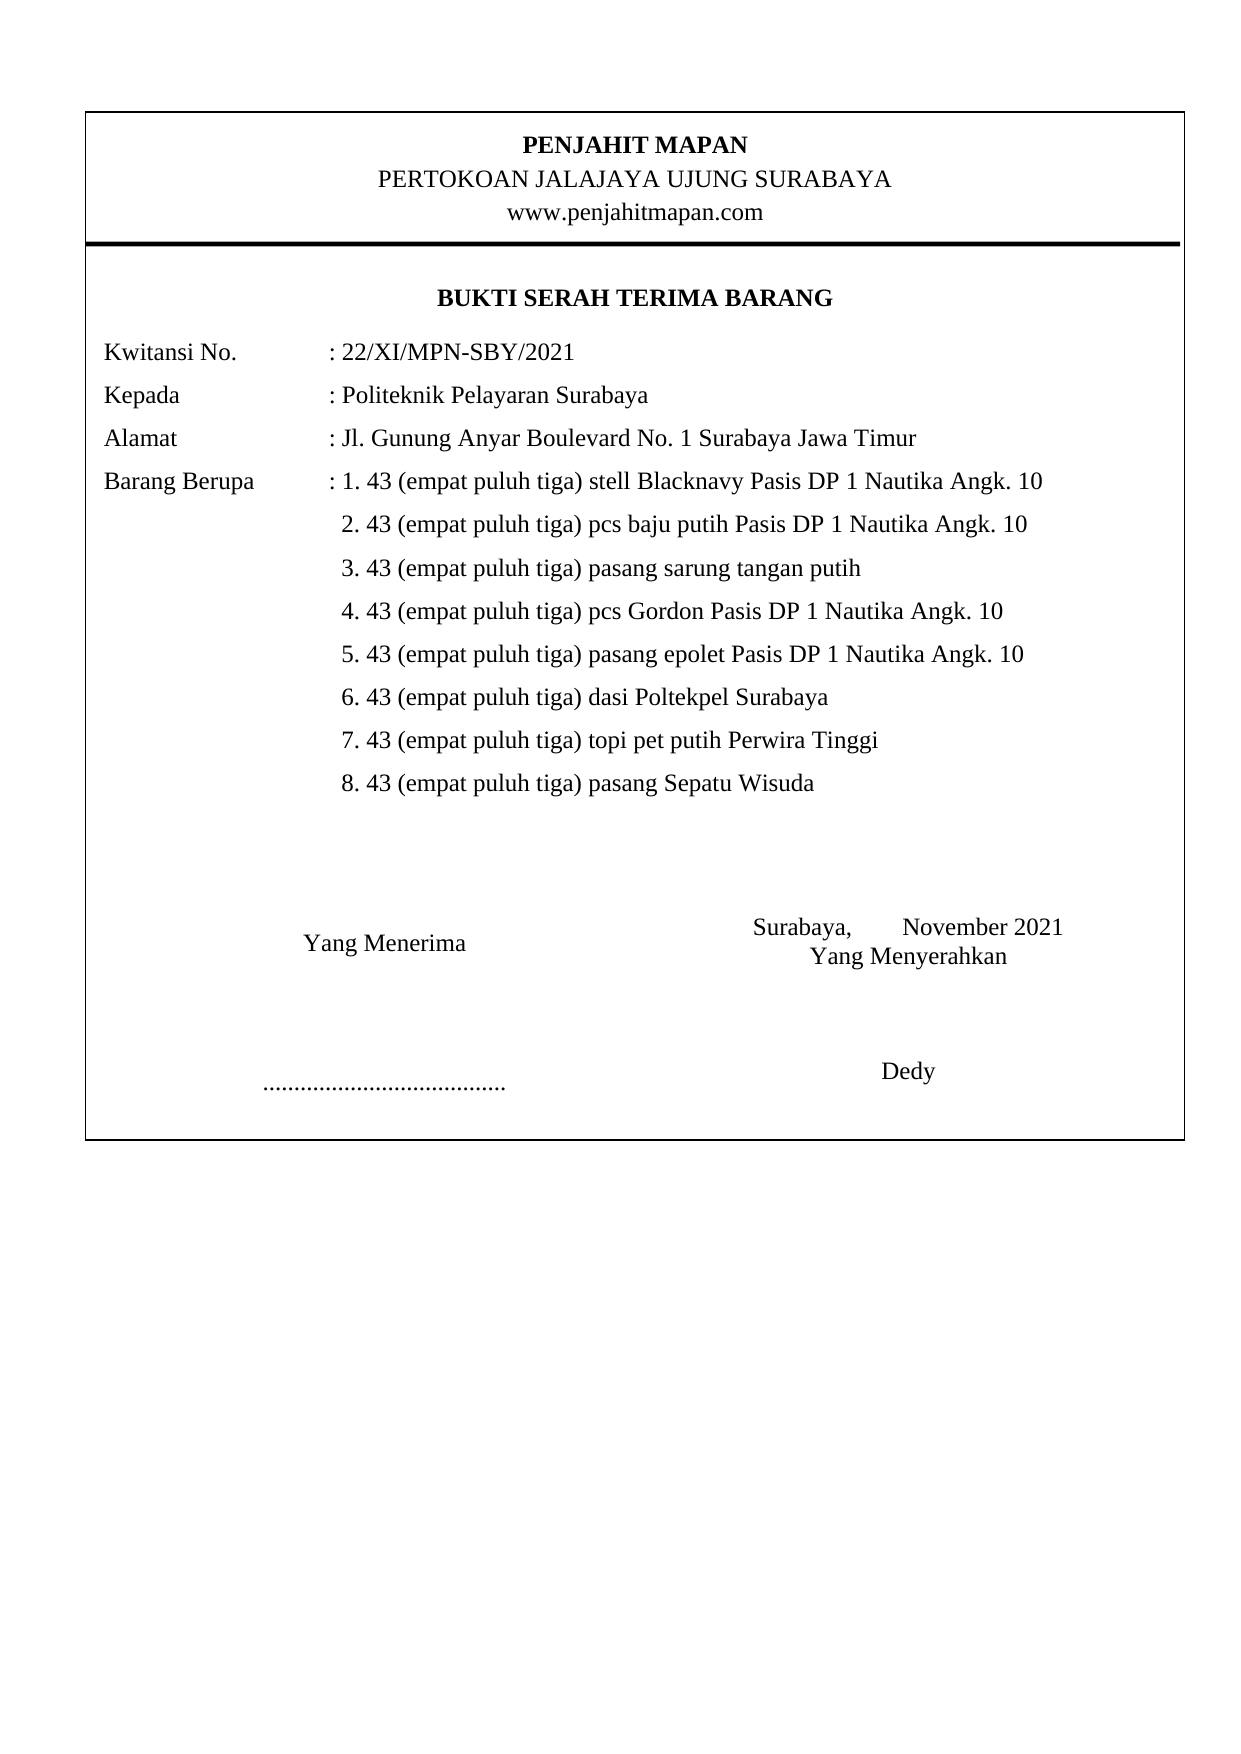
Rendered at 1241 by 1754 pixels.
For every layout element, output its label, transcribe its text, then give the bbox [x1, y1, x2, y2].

text Kwitansi No. : 22/XI/MPN-SBY/2021 [103, 337, 1167, 366]
text PENJAHIT MAPAN [103, 131, 1167, 159]
text BUKTI SERAH TERIMA BARANG [103, 283, 1167, 312]
text 6. 43 (empat puluh tiga) dasi Poltekpel Surabaya [103, 682, 1181, 711]
text 4. 43 (empat puluh tiga) pcs Gordon Pasis DP 1 Nautika Angk. 10 [103, 596, 1167, 624]
text Kepada : Politeknik Pelayaran Surabaya [103, 380, 1167, 409]
text 2. 43 (empat puluh tiga) pcs baju putih Pasis DP 1 Nautika Angk. 10 [103, 509, 1167, 538]
text 7. 43 (empat puluh tiga) topi pet putih Perwira Tinggi [103, 725, 1181, 754]
text Alamat : Jl. Gunung Anyar Boulevard No. 1 Surabaya Jawa Timur [103, 423, 1167, 452]
text Dedy [650, 1056, 1167, 1084]
text 5. 43 (empat puluh tiga) pasang epolet Pasis DP 1 Nautika Angk. 10 [103, 639, 1181, 668]
text www.penjahitmapan.com [103, 197, 1167, 225]
text Surabaya, November 2021 [650, 912, 1167, 941]
text PERTOKOAN JALAJAYA UJUNG SURABAYA [103, 164, 1167, 192]
text Yang Menyerahkan [650, 941, 1167, 969]
text Barang Berupa : 1. 43 (empat puluh tiga) stell Blacknavy Pasis DP 1 Nautika Angk. 10 [103, 466, 1167, 495]
text 8. 43 (empat puluh tiga) pasang Sepatu Wisuda [103, 768, 1181, 797]
text 3. 43 (empat puluh tiga) pasang sarung tangan putih [103, 553, 1167, 581]
